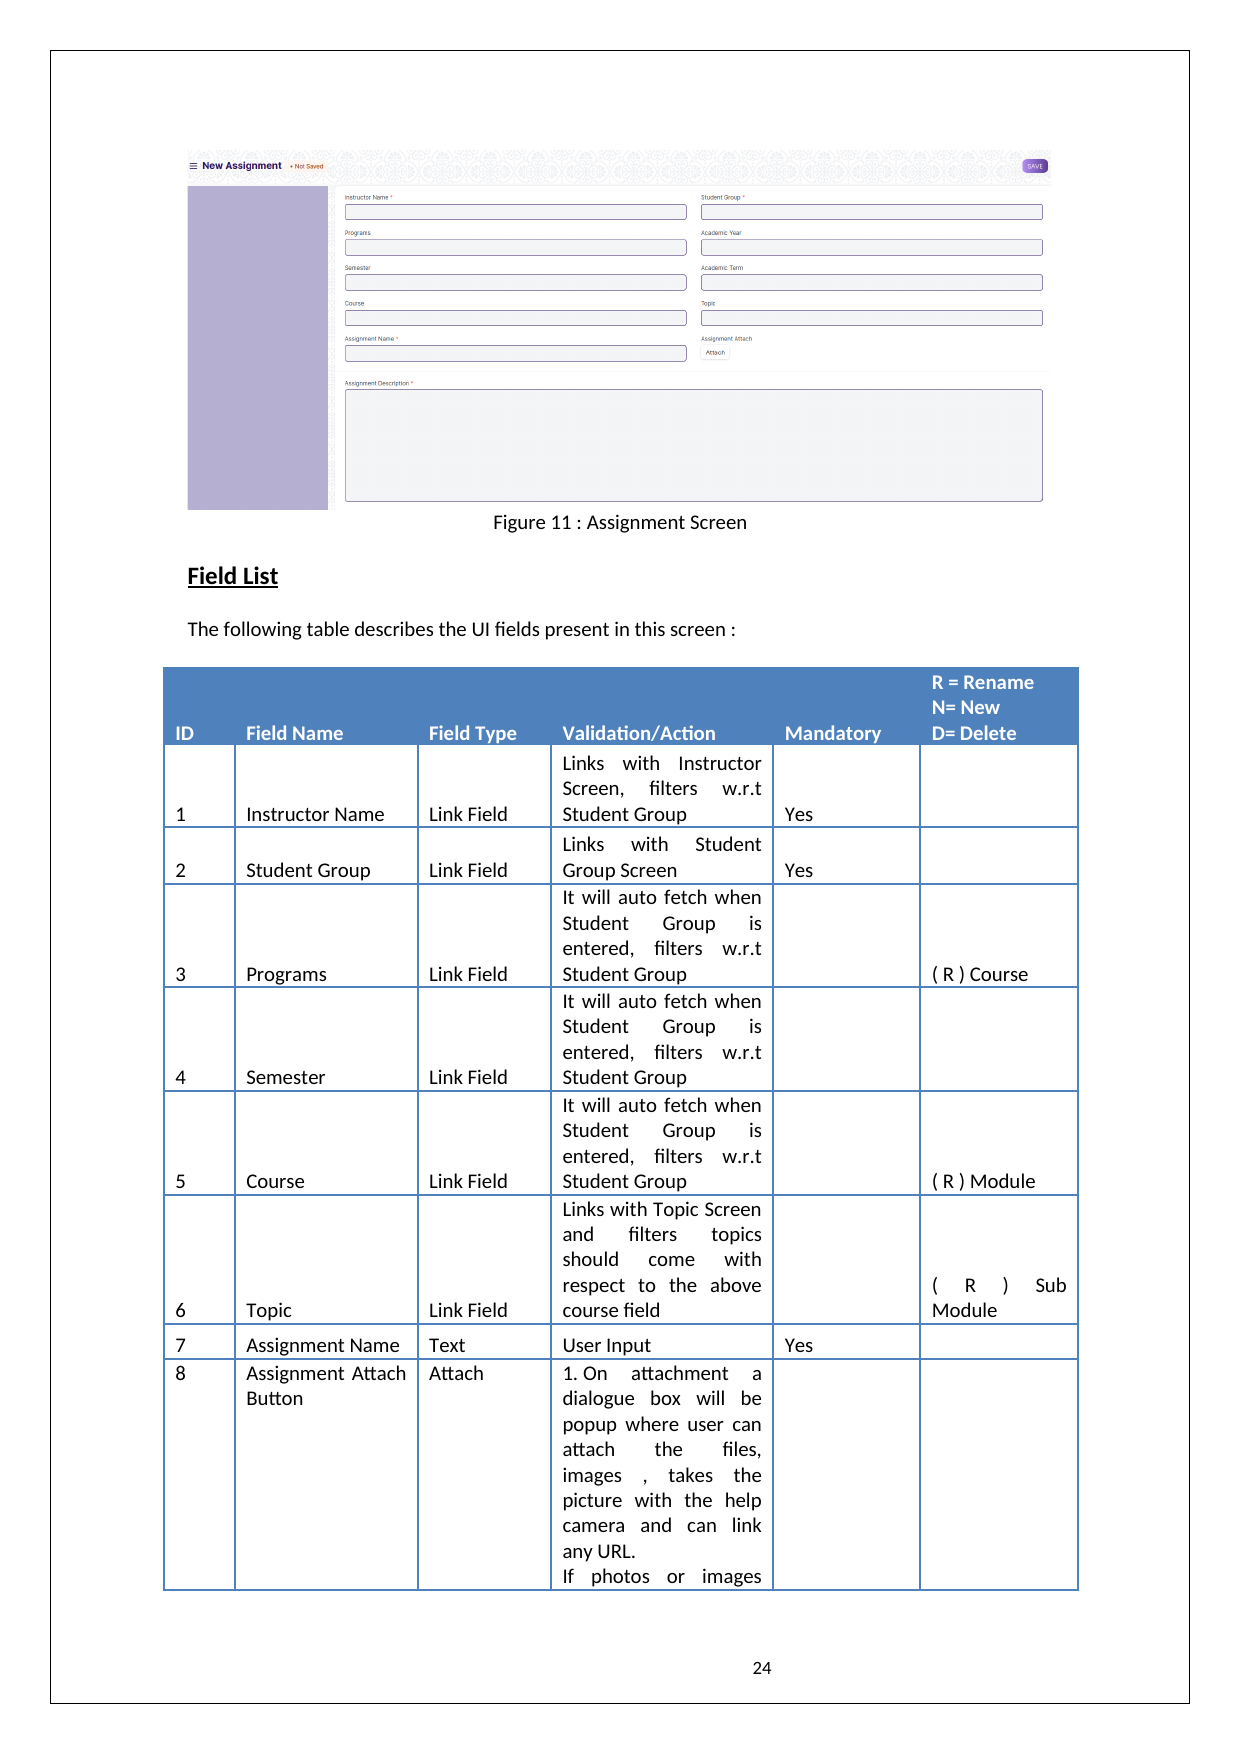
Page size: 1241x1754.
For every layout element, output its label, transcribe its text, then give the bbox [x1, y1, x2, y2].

table_cell ( R ) Course [921, 885, 1077, 986]
table_cell Link Field [419, 988, 550, 1090]
table_cell 7 [165, 1325, 234, 1358]
table_cell ( R ) Module [921, 1092, 1077, 1194]
table_cell It will auto fetch when Student Group is entered, filters w.r.t Student Group [552, 1092, 772, 1194]
text Figure 11 : Assignment Screen [187, 509, 1053, 535]
table_cell Assignment Name [236, 1325, 417, 1358]
table_cell Student Group [236, 828, 417, 882]
table_header Field Type [419, 669, 550, 745]
table_cell 5 [165, 1092, 234, 1194]
table_header Mandatory [774, 669, 919, 745]
table_cell Programs [236, 885, 417, 986]
table_header R = Rename N= New D= Delete [921, 669, 1077, 745]
table_cell Link Field [419, 1196, 550, 1323]
table_cell 6 [165, 1196, 234, 1323]
table_cell Semester [236, 988, 417, 1090]
table_cell [774, 1196, 919, 1323]
table_header Field Name [236, 669, 417, 745]
table_cell Link Field [419, 750, 550, 826]
table_cell Course [236, 1092, 417, 1194]
table_cell Links with Student Group Screen [552, 828, 772, 882]
table_header ID [165, 669, 234, 745]
table_cell 1 [165, 750, 234, 826]
table_cell Yes [774, 750, 919, 826]
table_cell [921, 1325, 1077, 1358]
table_cell Yes [774, 1325, 919, 1358]
table_cell [774, 1092, 919, 1194]
table_cell Link Field [419, 828, 550, 882]
table_cell Yes [774, 828, 919, 882]
table_header Validation/Action [552, 669, 772, 745]
table_cell Links with Instructor Screen, filters w.r.t Student Group [552, 750, 772, 826]
table_cell 3 [165, 885, 234, 986]
table_cell It will auto fetch when Student Group is entered, filters w.r.t Student Group [552, 885, 772, 986]
text The following table describes the UI fields present in this screen : [187, 616, 1053, 642]
table_cell [921, 750, 1077, 826]
table_cell Attach [419, 1360, 550, 1589]
table_cell [921, 1360, 1077, 1589]
table_cell [921, 988, 1077, 1090]
table_cell ( R ) Sub Module [921, 1196, 1077, 1323]
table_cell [236, 1360, 417, 1589]
table_cell Text [419, 1325, 550, 1358]
table_cell User Input [552, 1325, 772, 1358]
table_cell [921, 828, 1077, 882]
table_cell 4 [165, 988, 234, 1090]
table_cell [774, 885, 919, 986]
table_cell Topic [236, 1196, 417, 1323]
picture [187, 150, 1052, 510]
table_cell [774, 1360, 919, 1589]
list Field List [187, 560, 1053, 591]
table_cell Links with Topic Screen and filters topics should come with respect to the above course field [552, 1196, 772, 1323]
table_cell Link Field [419, 885, 550, 986]
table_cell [552, 1360, 772, 1589]
table_cell Link Field [419, 1092, 550, 1194]
table_cell Instructor Name [236, 750, 417, 826]
table_cell It will auto fetch when Student Group is entered, filters w.r.t Student Group [552, 988, 772, 1090]
table_cell 2 [165, 828, 234, 882]
table_cell [774, 988, 919, 1090]
table_cell 8 [165, 1360, 234, 1589]
